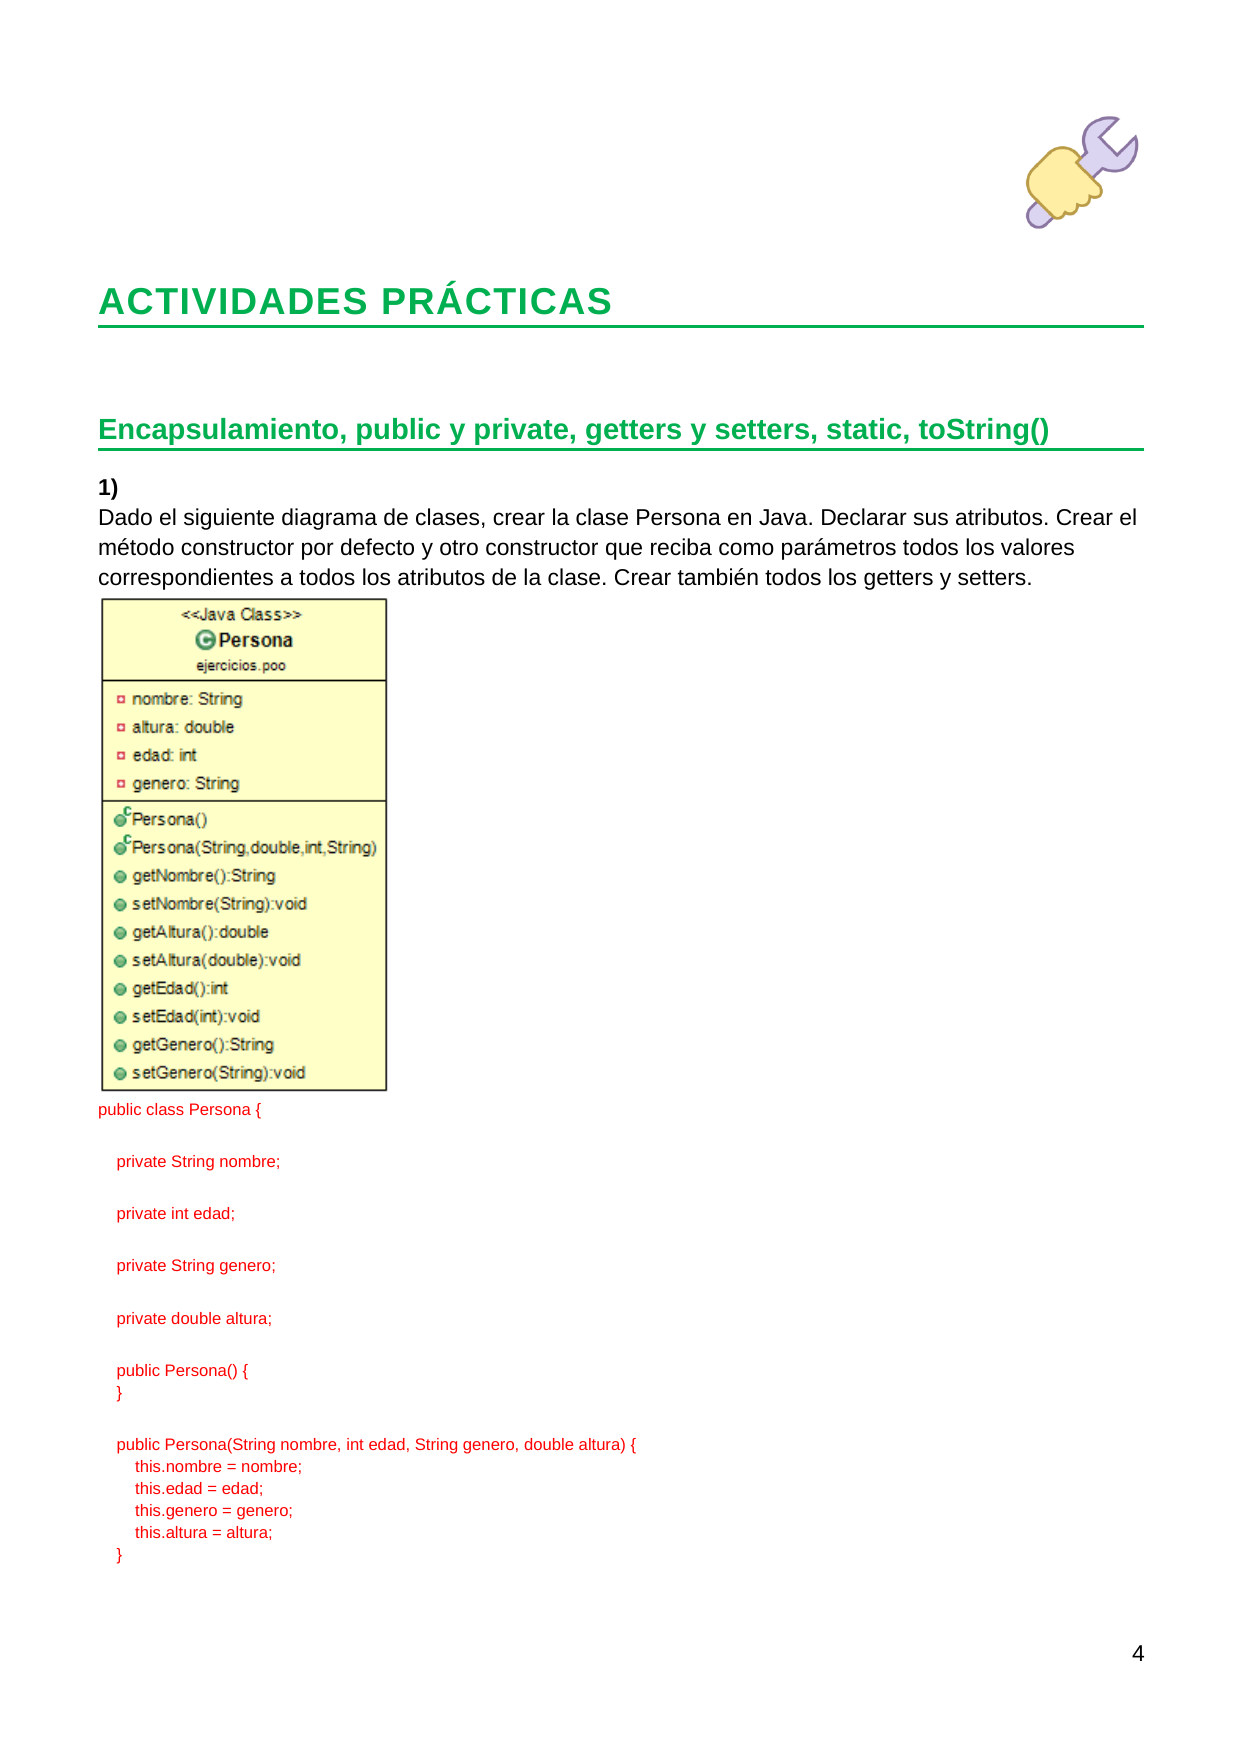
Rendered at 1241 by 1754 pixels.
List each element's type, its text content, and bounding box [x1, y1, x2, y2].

subtitle Encapsulamiento, public y private, getters y setters, static, toString() [98, 412, 1144, 448]
text this.genero = genero; [98, 1501, 1144, 1520]
text this.edad = edad; [98, 1479, 1144, 1498]
picture [97, 594, 392, 1096]
text this.nombre = nombre; [98, 1457, 1144, 1476]
picture [1014, 106, 1145, 237]
text public class Persona { [98, 1100, 1144, 1119]
text private int edad; [98, 1204, 1144, 1223]
text private String genero; [98, 1256, 1144, 1275]
text } [98, 1383, 1144, 1402]
text 1) [98, 473, 1144, 500]
text private String nombre; [98, 1152, 1144, 1171]
text } [98, 1545, 1144, 1564]
text public Persona() { [98, 1361, 1144, 1380]
text Dado el siguiente diagrama de clases, crear la clase Persona en Java. Declarar sus atributos. Crear el método constructor por defecto y otro constructor que reciba como parámetros todos los valores correspondientes a todos los atributos de la clase. Crear también todos los getters y setters. [98, 504, 1144, 590]
subtitle ACTIVIDADES PRÁCTICAS [98, 279, 1144, 325]
text public Persona(String nombre, int edad, String genero, double altura) { [98, 1435, 1144, 1454]
text this.altura = altura; [98, 1523, 1144, 1542]
text private double altura; [98, 1308, 1144, 1328]
